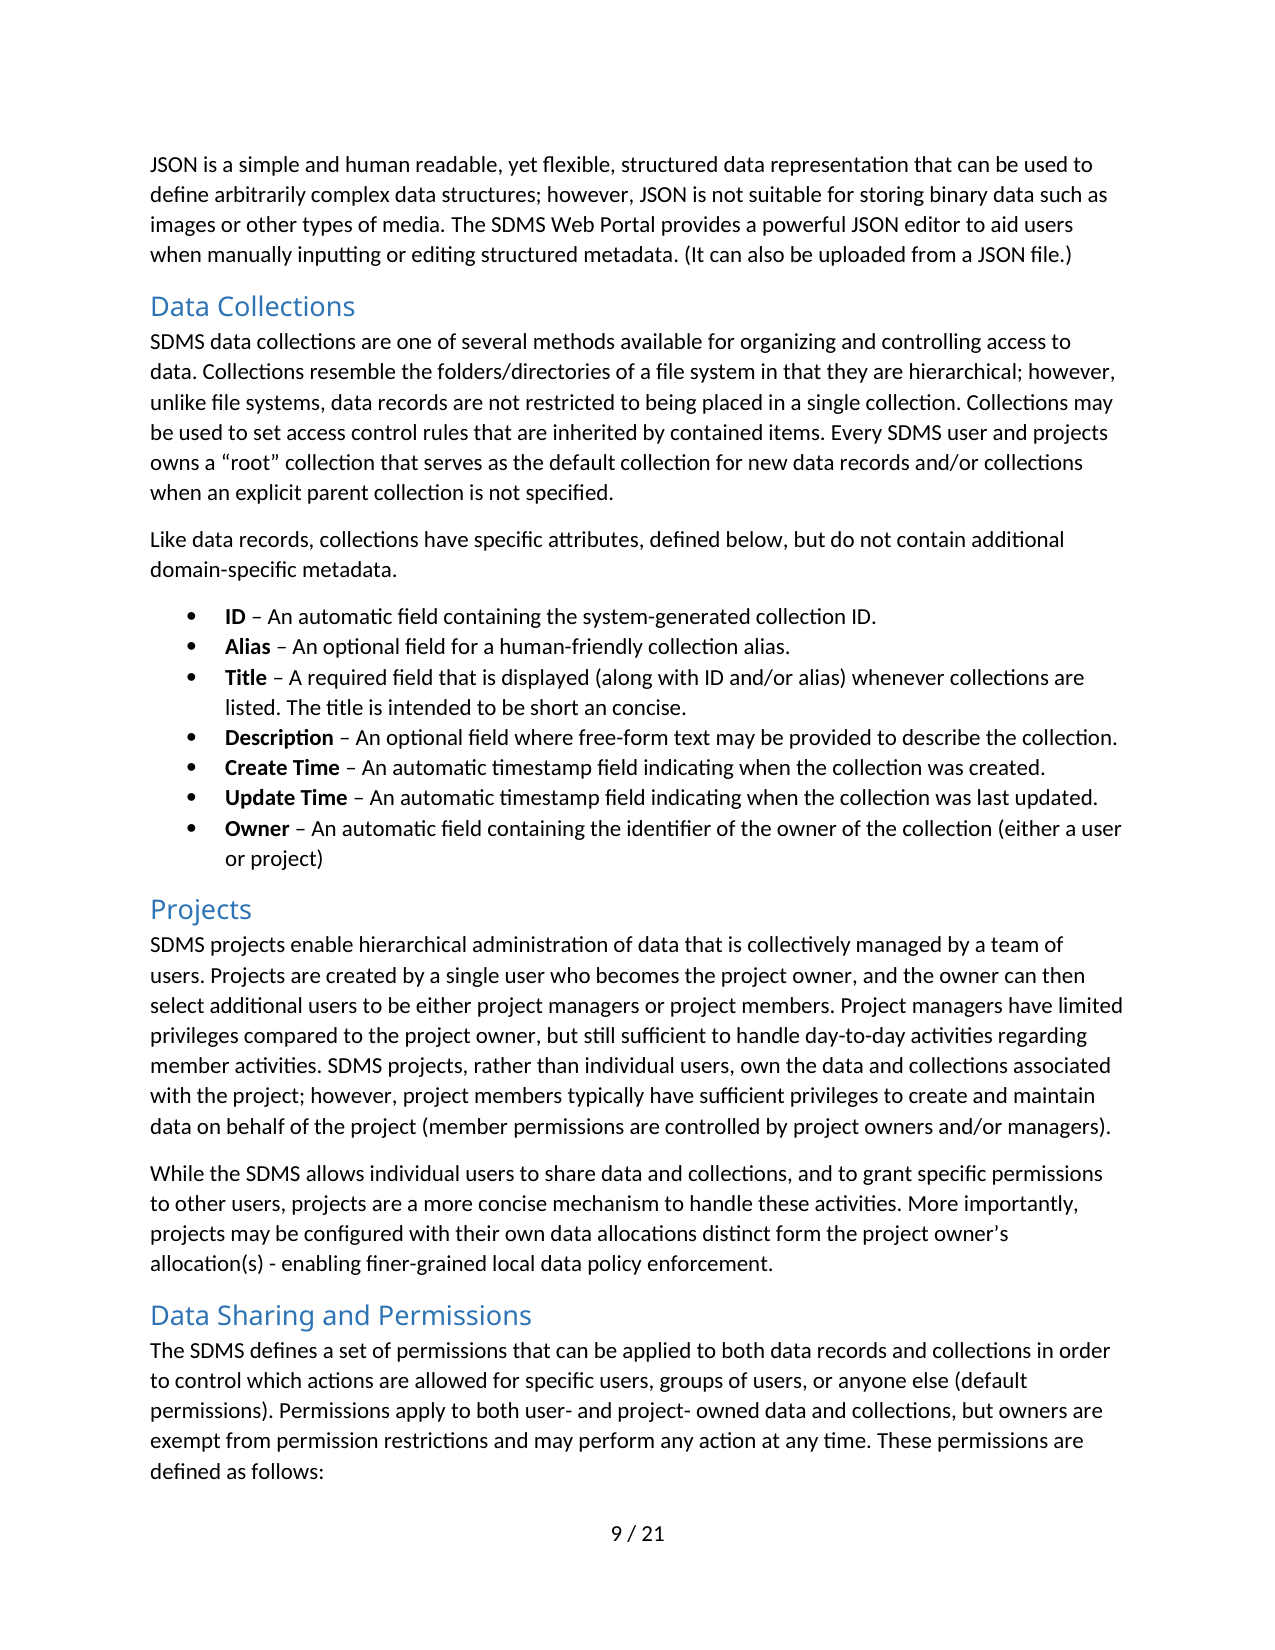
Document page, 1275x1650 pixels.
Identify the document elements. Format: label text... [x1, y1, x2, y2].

subtitle Data Collections [150, 287, 1125, 324]
text SDMS projects enable hierarchical administration of data that is collectively managed by a team of users. Projects are created by a single user who becomes the project owner, and the owner can then select additional users to be either project managers or project members. Project managers have limited privileges compared to the project owner, but still sufficient to handle day-to-day activities regarding member activities. SDMS projects, rather than individual users, own the data and collections associated with the project; however, project members typically have sufficient privileges to create and maintain data on behalf of the project (member permissions are controlled by project owners and/or managers). [150, 931, 1125, 1140]
subtitle Projects [150, 891, 1125, 928]
list Owner – An automatic field containing the identifier of the owner of the collection (either a user or project) [187, 814, 1125, 872]
text The SDMS defines a set of permissions that can be applied to both data records and collections in order to control which actions are allowed for specific users, groups of users, or anyone else (default permissions). Permissions apply to both user- and project- owned data and collections, but owners are exempt from permission restrictions and may perform any action at any time. These permissions are defined as follows: [150, 1336, 1125, 1485]
list Create Time – An automatic timestamp field indicating when the collection was created. [187, 753, 1125, 781]
list Update Time – An automatic timestamp field indicating when the collection was last updated. [187, 783, 1125, 812]
text Like data records, collections have specific attributes, defined below, but do not contain additional domain-specific metadata. [150, 525, 1125, 583]
list Description – An optional field where free-form text may be provided to describe the collection. [187, 723, 1125, 751]
list Title – A required field that is displayed (along with ID and/or alias) whenever collections are listed. The title is intended to be short an concise. [187, 663, 1125, 721]
list Alias – An optional field for a human-friendly collection alias. [187, 632, 1125, 661]
subtitle Data Sharing and Permissions [150, 1296, 1125, 1333]
text While the SDMS allows individual users to share data and collections, and to grant specific permissions to other users, projects are a more concise mechanism to handle these activities. More importantly, projects may be configured with their own data allocations distinct form the project owner’s allocation(s) - enabling finer-grained local data policy enforcement. [150, 1159, 1125, 1277]
text SDMS data collections are one of several methods available for organizing and controlling access to data. Collections resemble the folders/directories of a file system in that they are hierarchical; however, unlike file systems, data records are not restricted to being placed in a single collection. Collections may be used to set access control rules that are inherited by contained items. Every SDMS user and projects owns a “root” collection that serves as the default collection for new data records and/or collections when an explicit parent collection is not specified. [150, 327, 1125, 506]
text JSON is a simple and human readable, yet flexible, structured data representation that can be used to define arbitrarily complex data structures; however, JSON is not suitable for storing binary data such as images or other types of media. The SDMS Web Portal provides a powerful JSON editor to aid users when manually inputting or editing structured metadata. (It can also be uploaded from a JSON file.) [150, 150, 1125, 269]
list ID – An automatic field containing the system-generated collection ID. [187, 602, 1125, 630]
